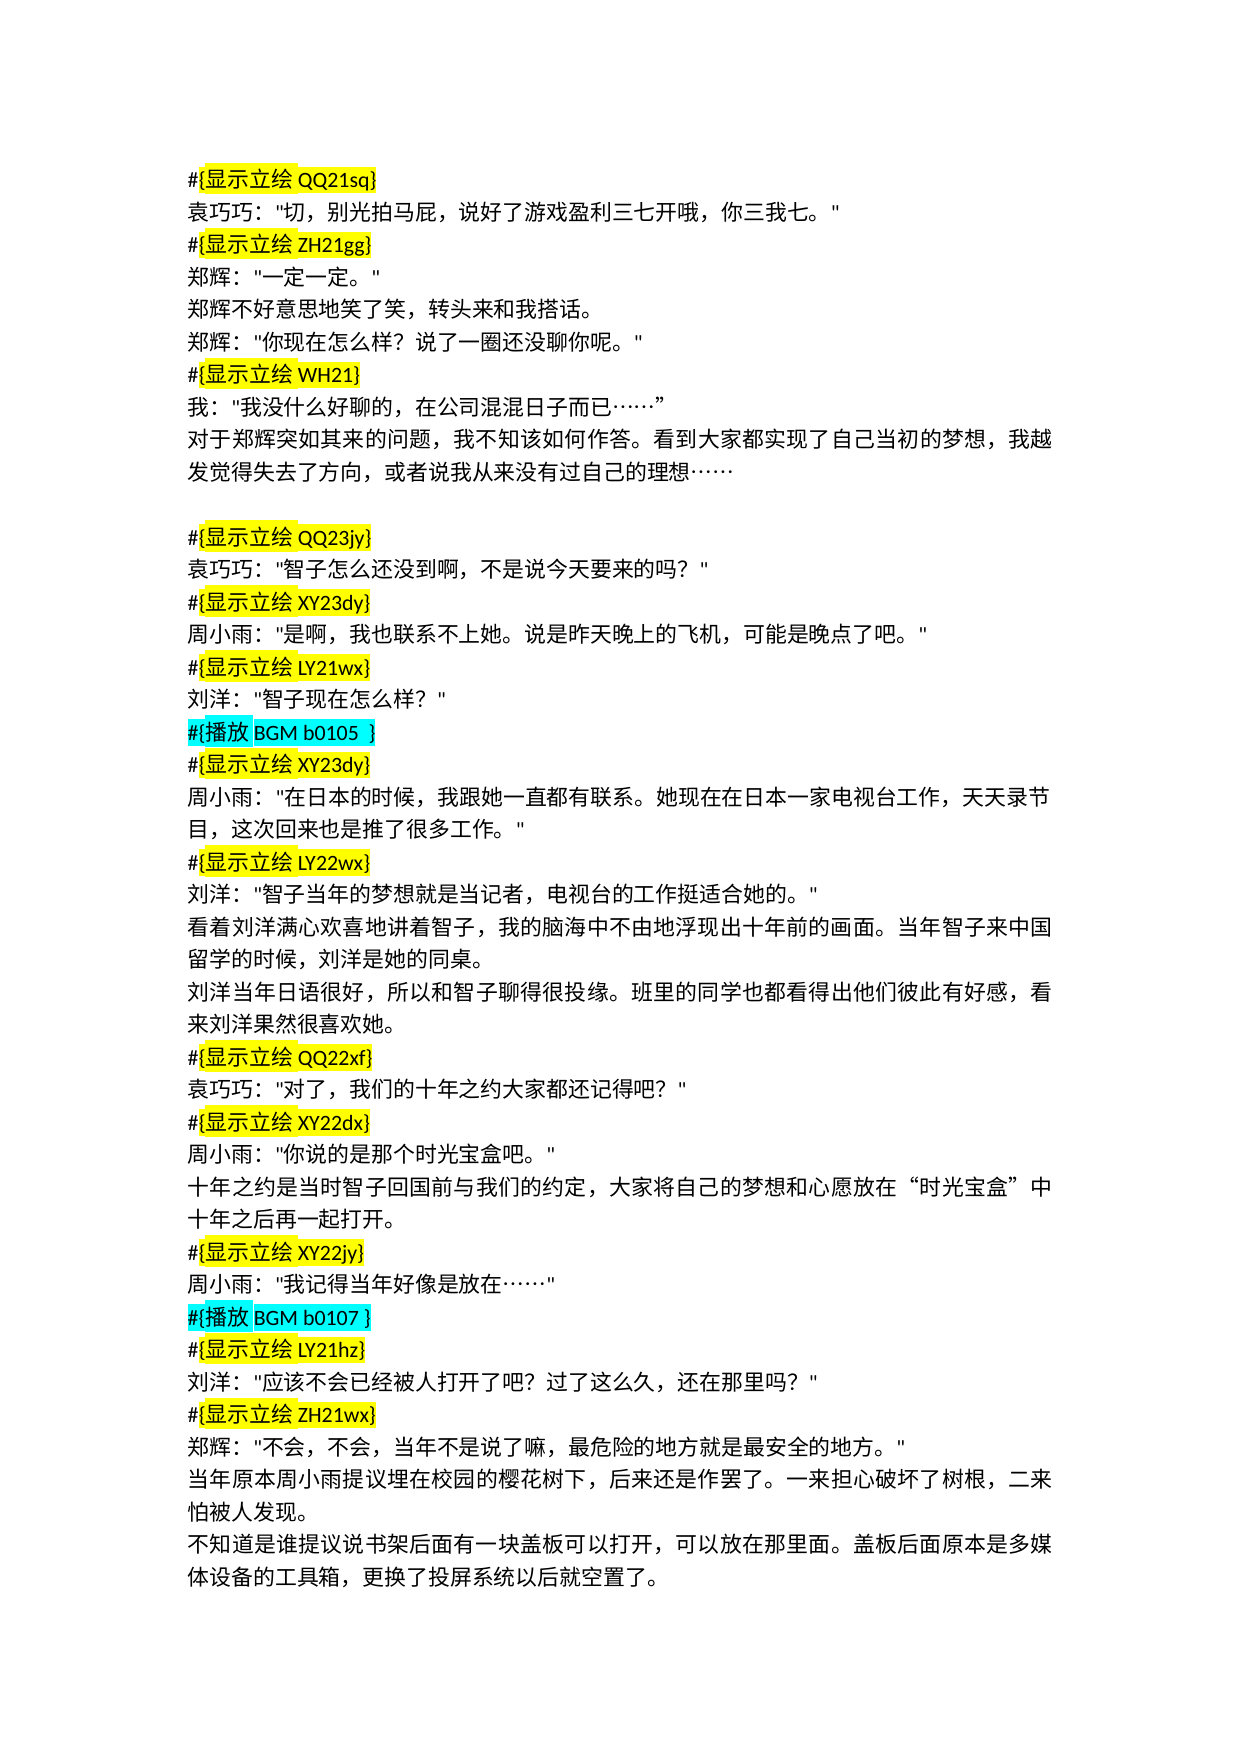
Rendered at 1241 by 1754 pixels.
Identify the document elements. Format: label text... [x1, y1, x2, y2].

text 当年原本周小雨提议埋在校园的樱花树下，后来还是作罢了。一来担心破坏了树根，二来怕被人发现。 [187, 1462, 1053, 1527]
text 袁巧巧："切，别光拍马屁，说好了游戏盈利三七开哦，你三我七。" [187, 194, 1053, 227]
text #{显示立绘 XY23dy} [187, 747, 1053, 779]
text #{显示立绘 QQ22xf} [187, 1039, 1053, 1072]
text #{显示立绘 XY22dx} [187, 1104, 1053, 1137]
text 袁巧巧："智子怎么还没到啊，不是说今天要来的吗？" [187, 552, 1053, 584]
text 周小雨："我记得当年好像是放在……" [187, 1267, 1053, 1299]
text 不知道是谁提议说书架后面有一块盖板可以打开，可以放在那里面。盖板后面原本是多媒体设备的工具箱，更换了投屏系统以后就空置了。 [187, 1527, 1053, 1592]
text 袁巧巧："对了，我们的十年之约大家都还记得吧？" [187, 1072, 1053, 1104]
text #{显示立绘 ZH21gg} [187, 227, 1053, 259]
text 郑辉不好意思地笑了笑，转头来和我搭话。 [187, 292, 1053, 324]
text #{显示立绘 QQ23jy} [187, 519, 1053, 552]
text #{显示立绘 XY22jy} [187, 1234, 1053, 1267]
text #{显示立绘 WH21} [187, 357, 1053, 389]
text 周小雨："是啊，我也联系不上她。说是昨天晚上的飞机，可能是晚点了吧。" [187, 617, 1053, 649]
text 十年之约是当时智子回国前与我们的约定，大家将自己的梦想和心愿放在“时光宝盒”中，十年之后再一起打开。 [187, 1169, 1053, 1234]
text #{显示立绘 LY21hz} [187, 1332, 1053, 1364]
text #{播放BGM b0105 } [187, 714, 1053, 747]
text 郑辉："一定一定。" [187, 259, 1053, 292]
text 刘洋当年日语很好，所以和智子聊得很投缘。班里的同学也都看得出他们彼此有好感，看来刘洋果然很喜欢她。 [187, 974, 1053, 1039]
text 刘洋："智子现在怎么样？" [187, 682, 1053, 714]
text 郑辉："你现在怎么样？说了一圈还没聊你呢。" [187, 324, 1053, 357]
text 刘洋："智子当年的梦想就是当记者，电视台的工作挺适合她的。" [187, 877, 1053, 909]
text 刘洋："应该不会已经被人打开了吧？过了这么久，还在那里吗？" [187, 1364, 1053, 1397]
text #{显示立绘 ZH21wx} [187, 1397, 1053, 1429]
text #{显示立绘 LY21wx} [187, 649, 1053, 682]
text 看着刘洋满心欢喜地讲着智子，我的脑海中不由地浮现出十年前的画面。当年智子来中国留学的时候，刘洋是她的同桌。 [187, 909, 1053, 974]
text #{显示立绘 XY23dy} [187, 584, 1053, 617]
text #{播放BGM b0107 } [187, 1299, 1053, 1332]
text 周小雨："你说的是那个时光宝盒吧。" [187, 1137, 1053, 1169]
text 对于郑辉突如其来的问题，我不知该如何作答。看到大家都实现了自己当初的梦想，我越发觉得失去了方向，或者说我从来没有过自己的理想…… [187, 422, 1053, 487]
text #{显示立绘 LY22wx} [187, 844, 1053, 877]
text #{显示立绘 QQ21sq} [187, 162, 1053, 194]
text 我："我没什么好聊的，在公司混混日子而已……” [187, 389, 1053, 422]
text 郑辉："不会，不会，当年不是说了嘛，最危险的地方就是最安全的地方。" [187, 1429, 1053, 1462]
text 周小雨："在日本的时候，我跟她一直都有联系。她现在在日本一家电视台工作，天天录节目，这次回来也是推了很多工作。" [187, 779, 1053, 844]
